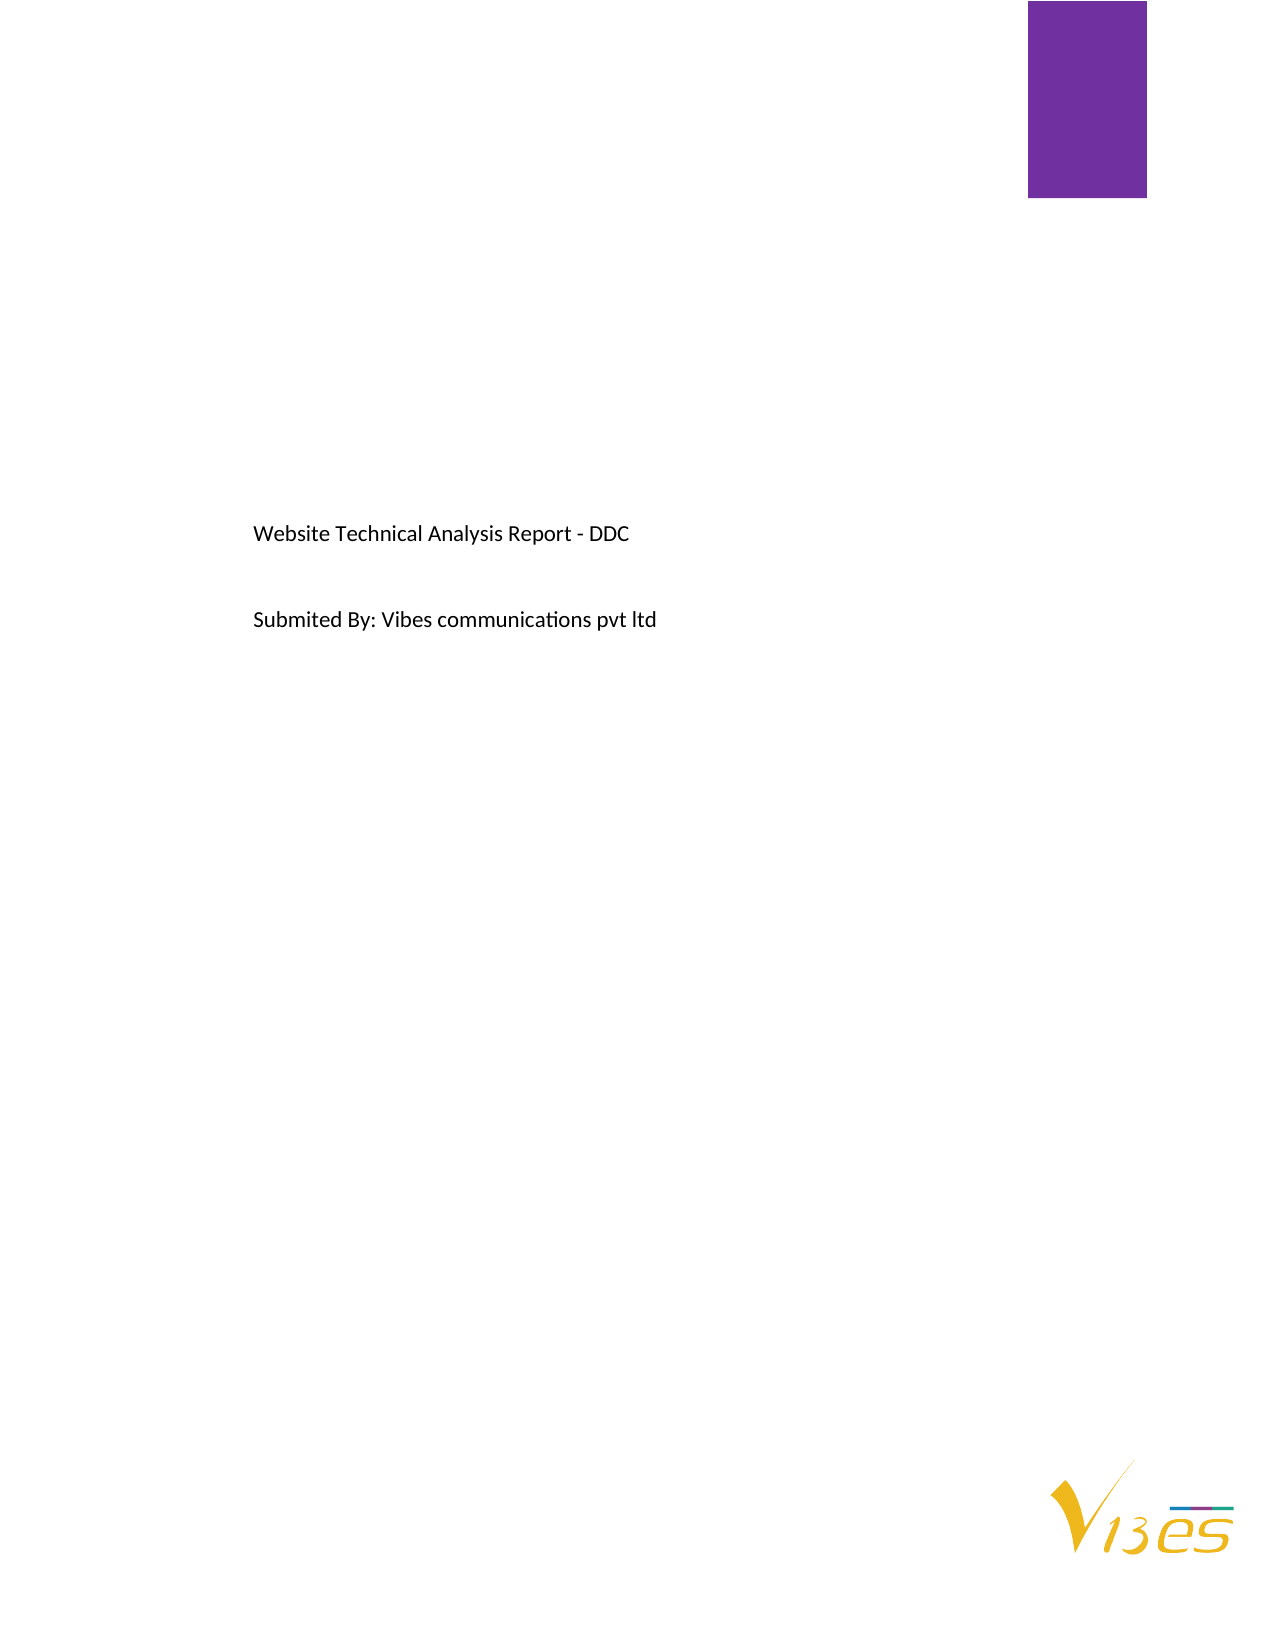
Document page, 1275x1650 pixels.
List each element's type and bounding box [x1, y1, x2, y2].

picture [1050, 1459, 1234, 1575]
